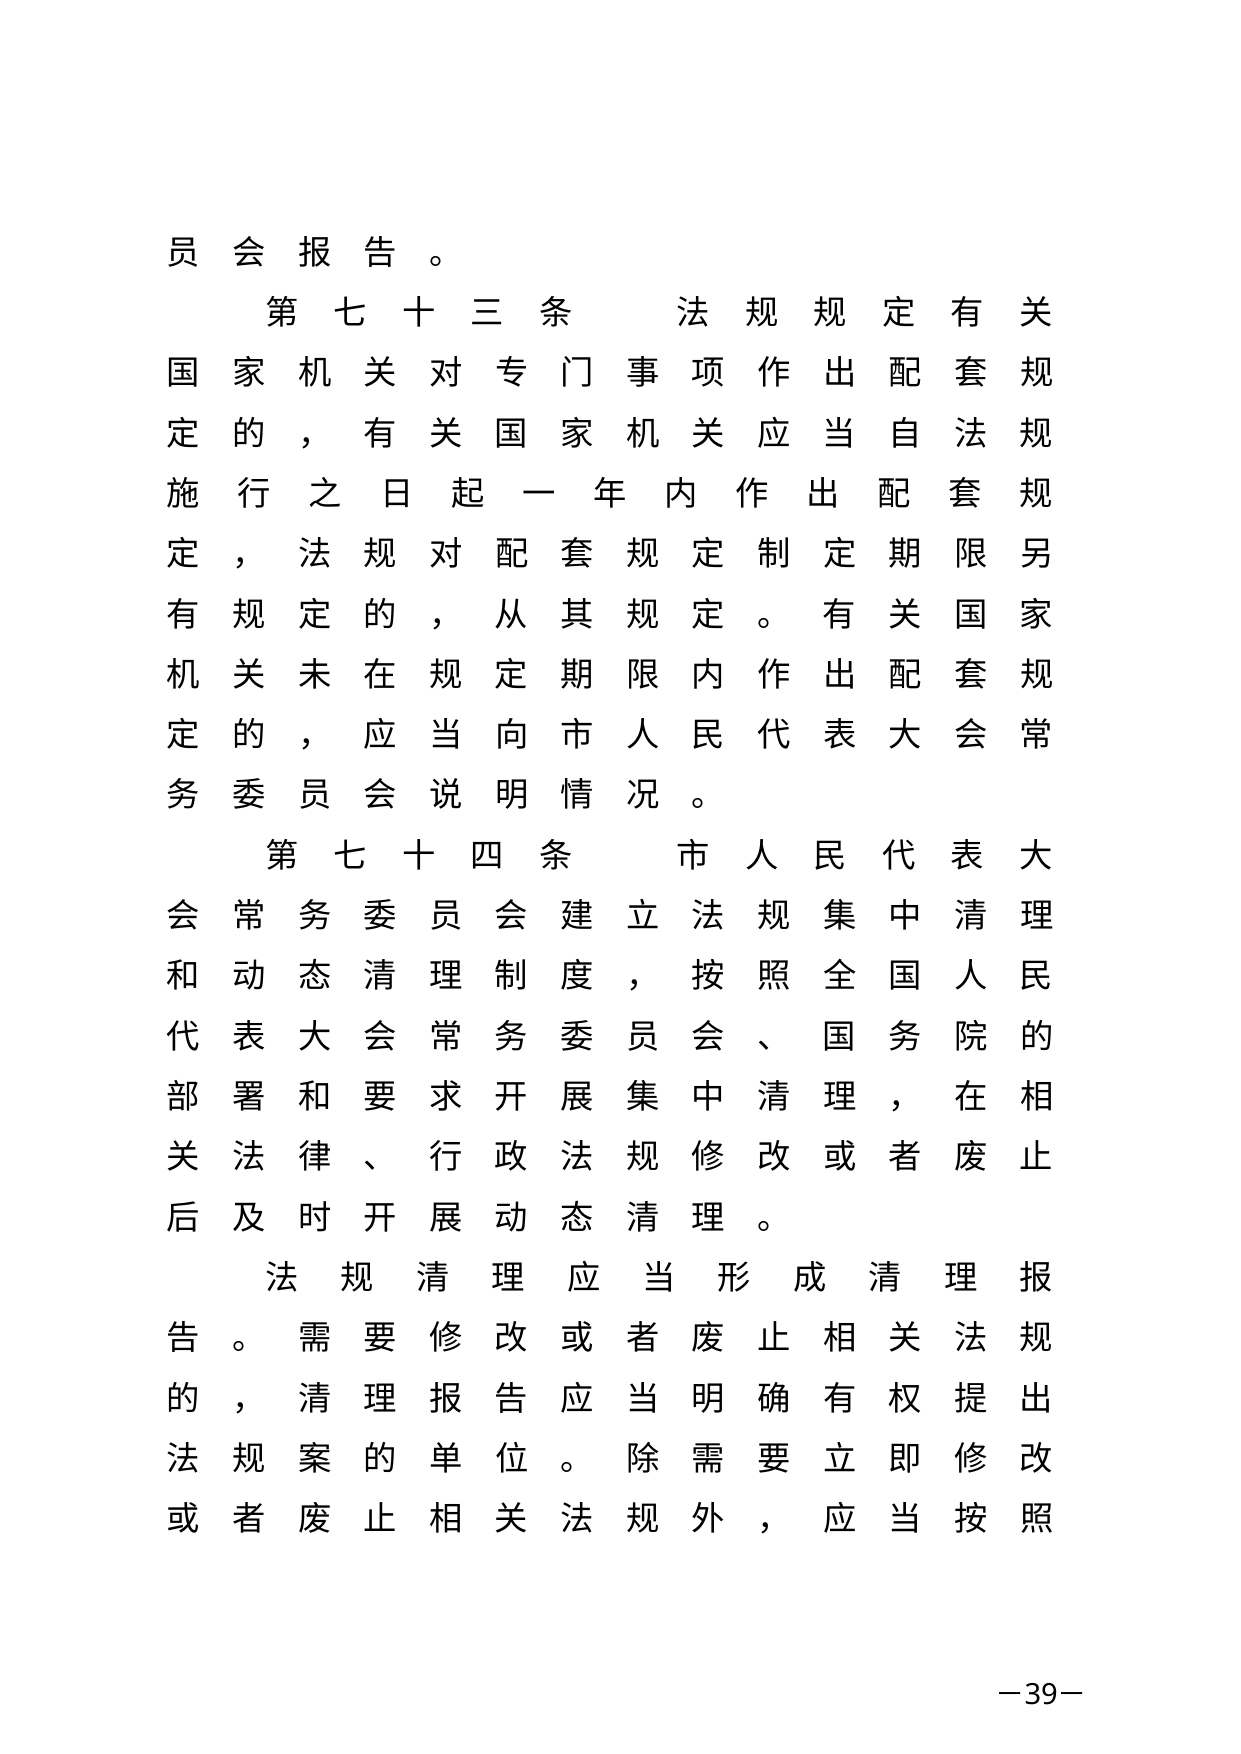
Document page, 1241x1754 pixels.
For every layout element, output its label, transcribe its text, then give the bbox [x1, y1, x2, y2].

text 第七十三条 法规规定有关国家机关对专门事项作出配套规定的，有关国家机关应当自法规施行之日起一年内作出配套规定，法规对配套规定制定期限另有规定的，从其规定。有关国家机关未在规定期限内作出配套规定的，应当向市人民代表大会常务委员会说明情况。 [167, 280, 1085, 822]
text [167, 219, 1085, 280]
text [167, 1245, 1085, 1546]
text 第七十四条 市人民代表大会常务委员会建立法规集中清理和动态清理制度，按照全国人民代表大会常务委员会、国务院的部署和要求开展集中清理，在相关法律、行政法规修改或者废止后及时开展动态清理。 [167, 822, 1085, 1245]
